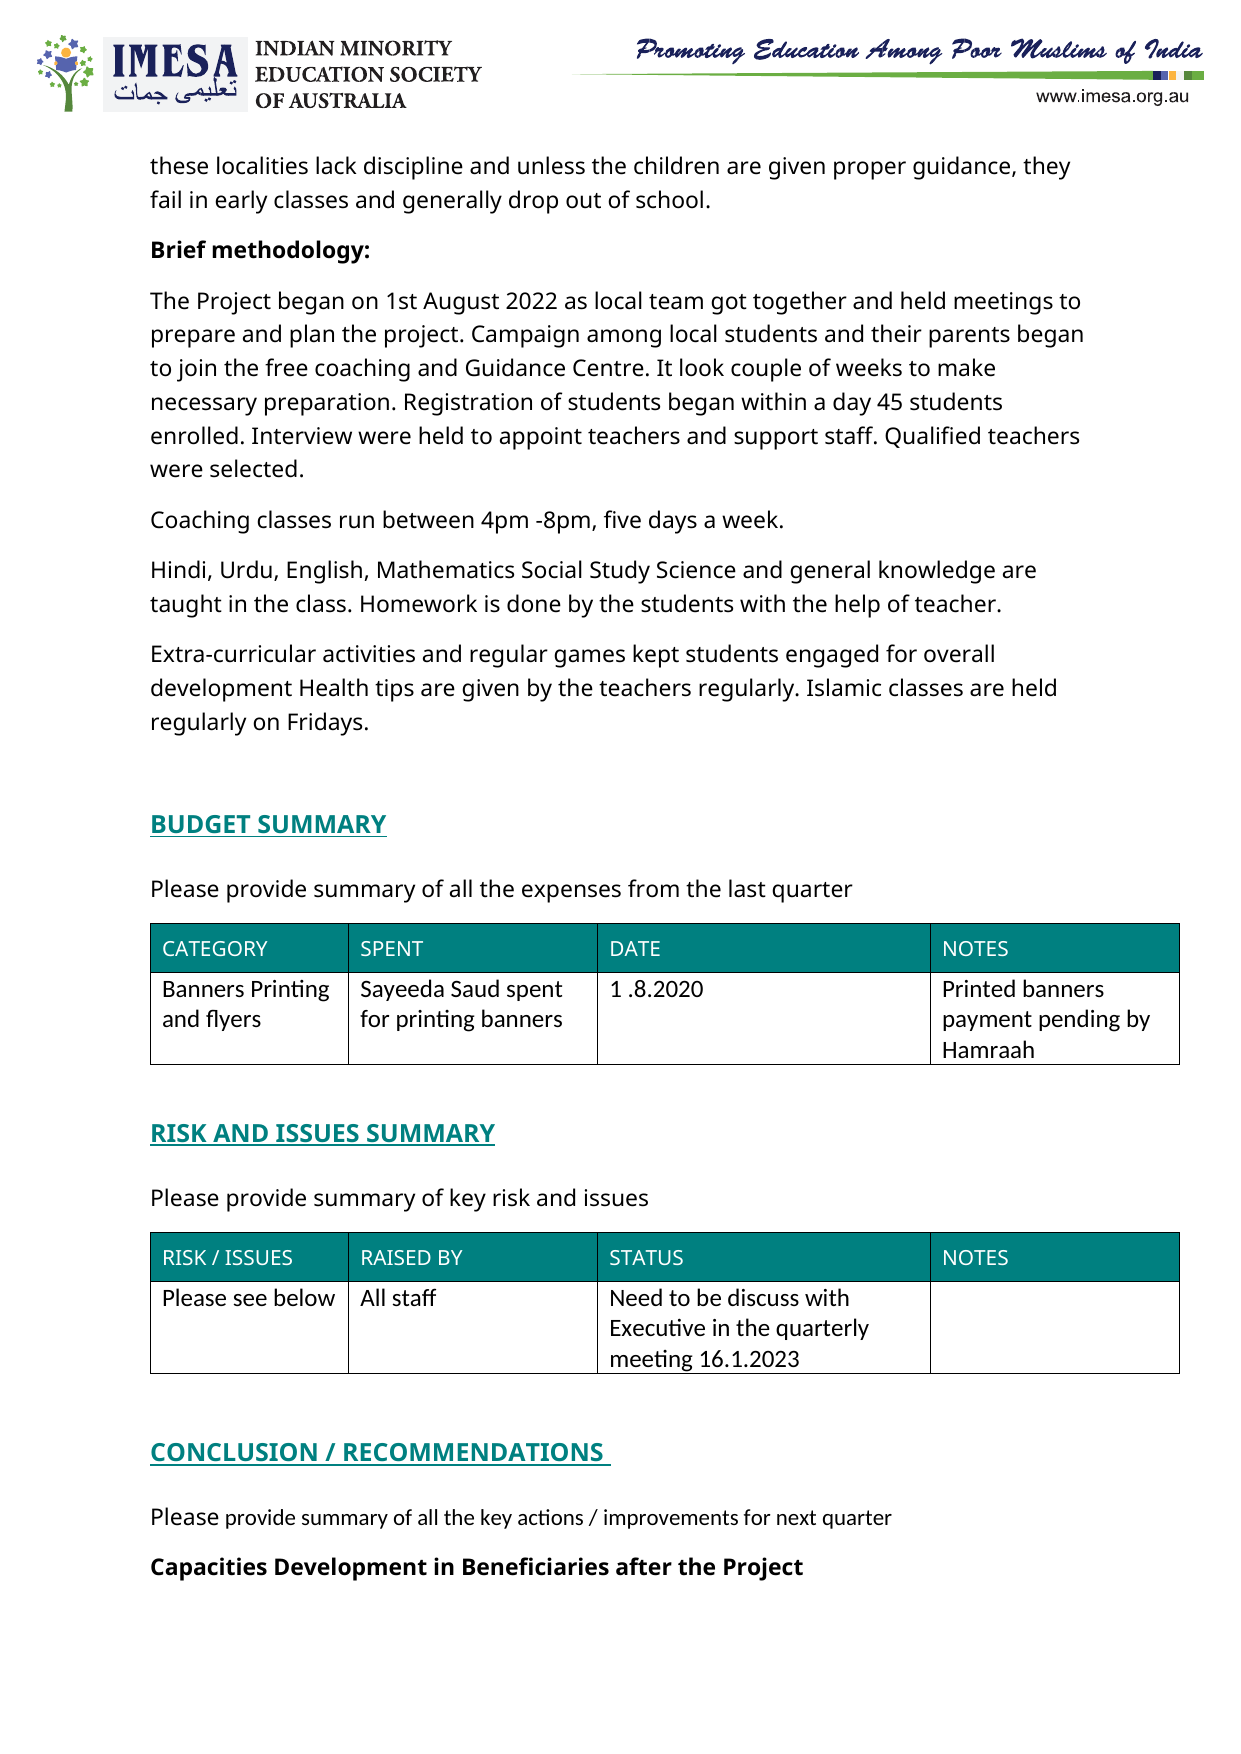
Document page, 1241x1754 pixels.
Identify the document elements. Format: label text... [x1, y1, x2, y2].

table_header STATUS [598, 1233, 930, 1281]
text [150, 150, 1090, 215]
text Please provide summary of all the expenses from the last quarter [150, 873, 1090, 904]
text Please provide summary of key risk and issues [150, 1182, 1090, 1213]
table_header NOTES [931, 924, 1179, 972]
table_header RAISED BY [349, 1233, 597, 1281]
text Coaching classes run between 4pm -8pm, five days a week. [150, 504, 1090, 535]
table_header NOTES [931, 1233, 1179, 1281]
table_cell All staff [349, 1282, 597, 1373]
text RISK AND ISSUES SUMMARY [150, 1116, 1090, 1150]
table_cell Please see below [151, 1282, 348, 1373]
table_header SPENT [349, 924, 597, 972]
text Hindi, Urdu, English, Mathematics Social Study Science and general knowledge are taught in the class. Homework is done by the students with the help of teacher. [150, 554, 1090, 619]
table_cell Need to be discuss with Executive in the quarterly meeting 16.1.2023 [598, 1282, 930, 1373]
text Please provide summary of all the key actions / improvements for next quarter [150, 1501, 1090, 1532]
table_cell Banners Printing and flyers [151, 973, 348, 1064]
table_cell 1 .8.2020 [598, 973, 930, 1064]
table_cell Sayeeda Saud spent for printing banners [349, 973, 597, 1064]
text Brief methodology: [150, 234, 1090, 265]
text BUDGET SUMMARY [150, 807, 1090, 841]
table_cell Printed banners payment pending by Hamraah [931, 973, 1179, 1064]
text CONCLUSION / RECOMMENDATIONS [150, 1435, 1090, 1469]
table_header CATEGORY [151, 924, 348, 972]
text Extra-curricular activities and regular games kept students engaged for overall development Health tips are given by the teachers regularly. Islamic classes are held regularly on Fridays. [150, 638, 1090, 737]
text The Project began on 1st August 2022 as local team got together and held meetings to prepare and plan the project. Campaign among local students and their parents began to join the free coaching and Guidance Centre. It look couple of weeks to make necessary preparation. Registration of students began within a day 45 students enrolled. Interview were held to appoint teachers and support staff. Qualified teachers were selected. [150, 284, 1090, 484]
text Capacities Development in Beneficiaries after the Project [150, 1551, 1090, 1583]
table_header DATE [598, 924, 930, 972]
table_header RISK / ISSUES [151, 1233, 348, 1281]
table_cell [931, 1282, 1179, 1373]
